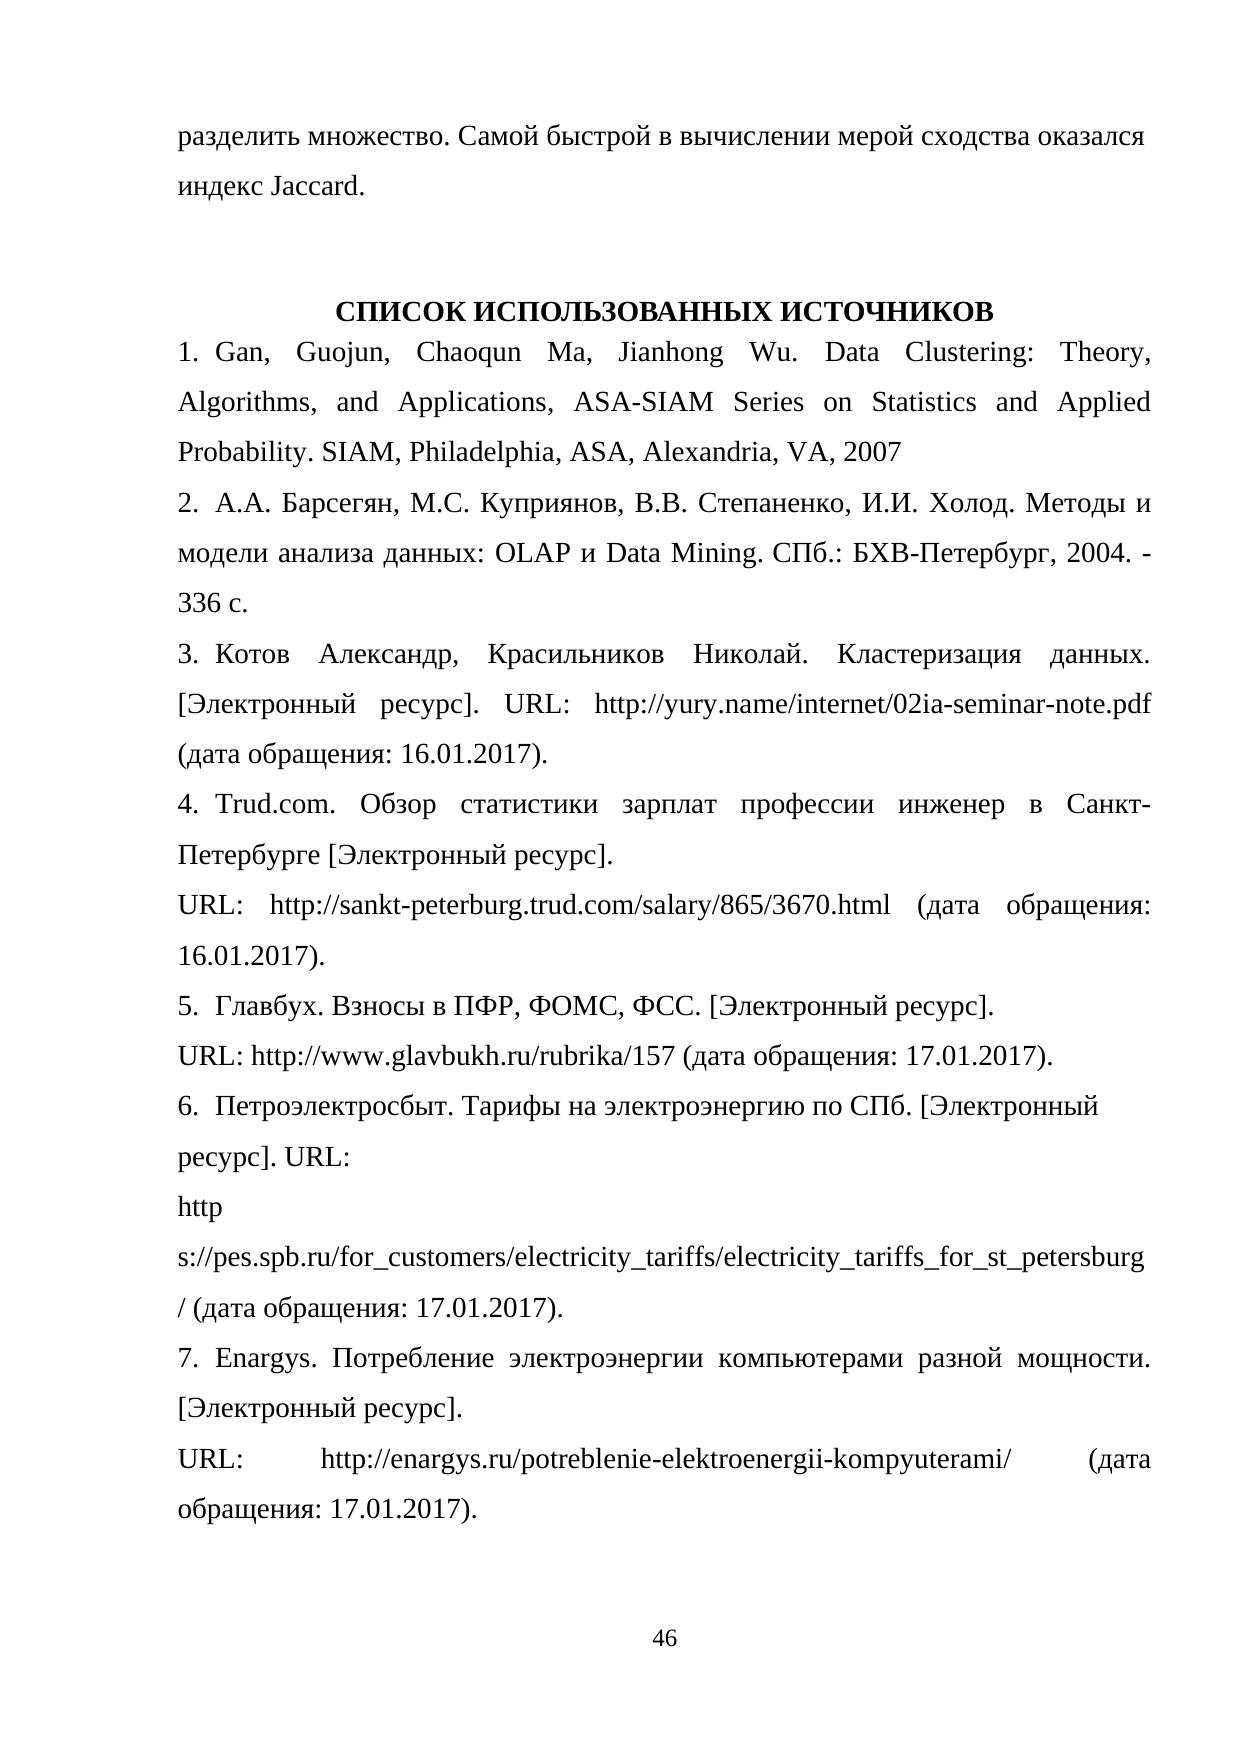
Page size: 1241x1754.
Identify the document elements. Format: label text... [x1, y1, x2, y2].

list URL: http://sankt-peterburg.trud.com/salary/865/3670.html (дата обращения: 16.01.2017). [177, 887, 1152, 971]
list Trud.com. Обзор статистики зарплат профессии инженер в Санкт-Петербурге [Электронный ресурс]. [177, 787, 1152, 871]
list Котов Александр, Красильников Николай. Кластеризация данных. [Электронный ресурс]. URL: http://yury.name/internet/02ia-seminar-note.pdf (дата обращения: 16.01.2017). [177, 636, 1152, 770]
subtitle СПИСОК ИСПОЛЬЗОВАННЫХ ИСТОЧНИКОВ [177, 294, 1152, 328]
list Gan, Guojun, Chaoqun Ma, Jianhong Wu. Data Clustering: Theory, Algorithms, and Applications, ASA-SIAM Series on Statistics and Applied Probability. SIAM, Philadelphia, ASA, Alexandria, VA, 2007 [177, 334, 1152, 468]
list А.А. Барсегян, М.С. Куприянов, В.В. Степаненко, И.И. Холод. Методы и модели анализа данных: OLAP и Data Mining. СПб.: БХВ-Петербург, 2004. - 336 с. [177, 485, 1152, 619]
list Главбух. Взносы в ПФР, ФОМС, ФСС. [Электронный ресурс]. [177, 988, 1152, 1021]
list Петроэлектросбыт. Тарифы на электроэнергию по СПб. [Электронный ресурс]. URL: https://pes.spb.ru/for_customers/electricity_tariffs/electricity_tariffs_for_st_petersburg/ (дата обращения: 17.01.2017). [177, 1088, 1152, 1323]
list Enargys. Потребление электроэнергии компьютерами разной мощности. [Электронный ресурс]. [177, 1340, 1152, 1424]
text URL: http://www.glavbukh.ru/rubrika/157 (дата обращения: 17.01.2017). [177, 1038, 1152, 1072]
text URL: http://enargys.ru/potreblenie-elektroenergii-kompyuterami/ (дата обращения: 17.01.2017). [177, 1441, 1152, 1524]
